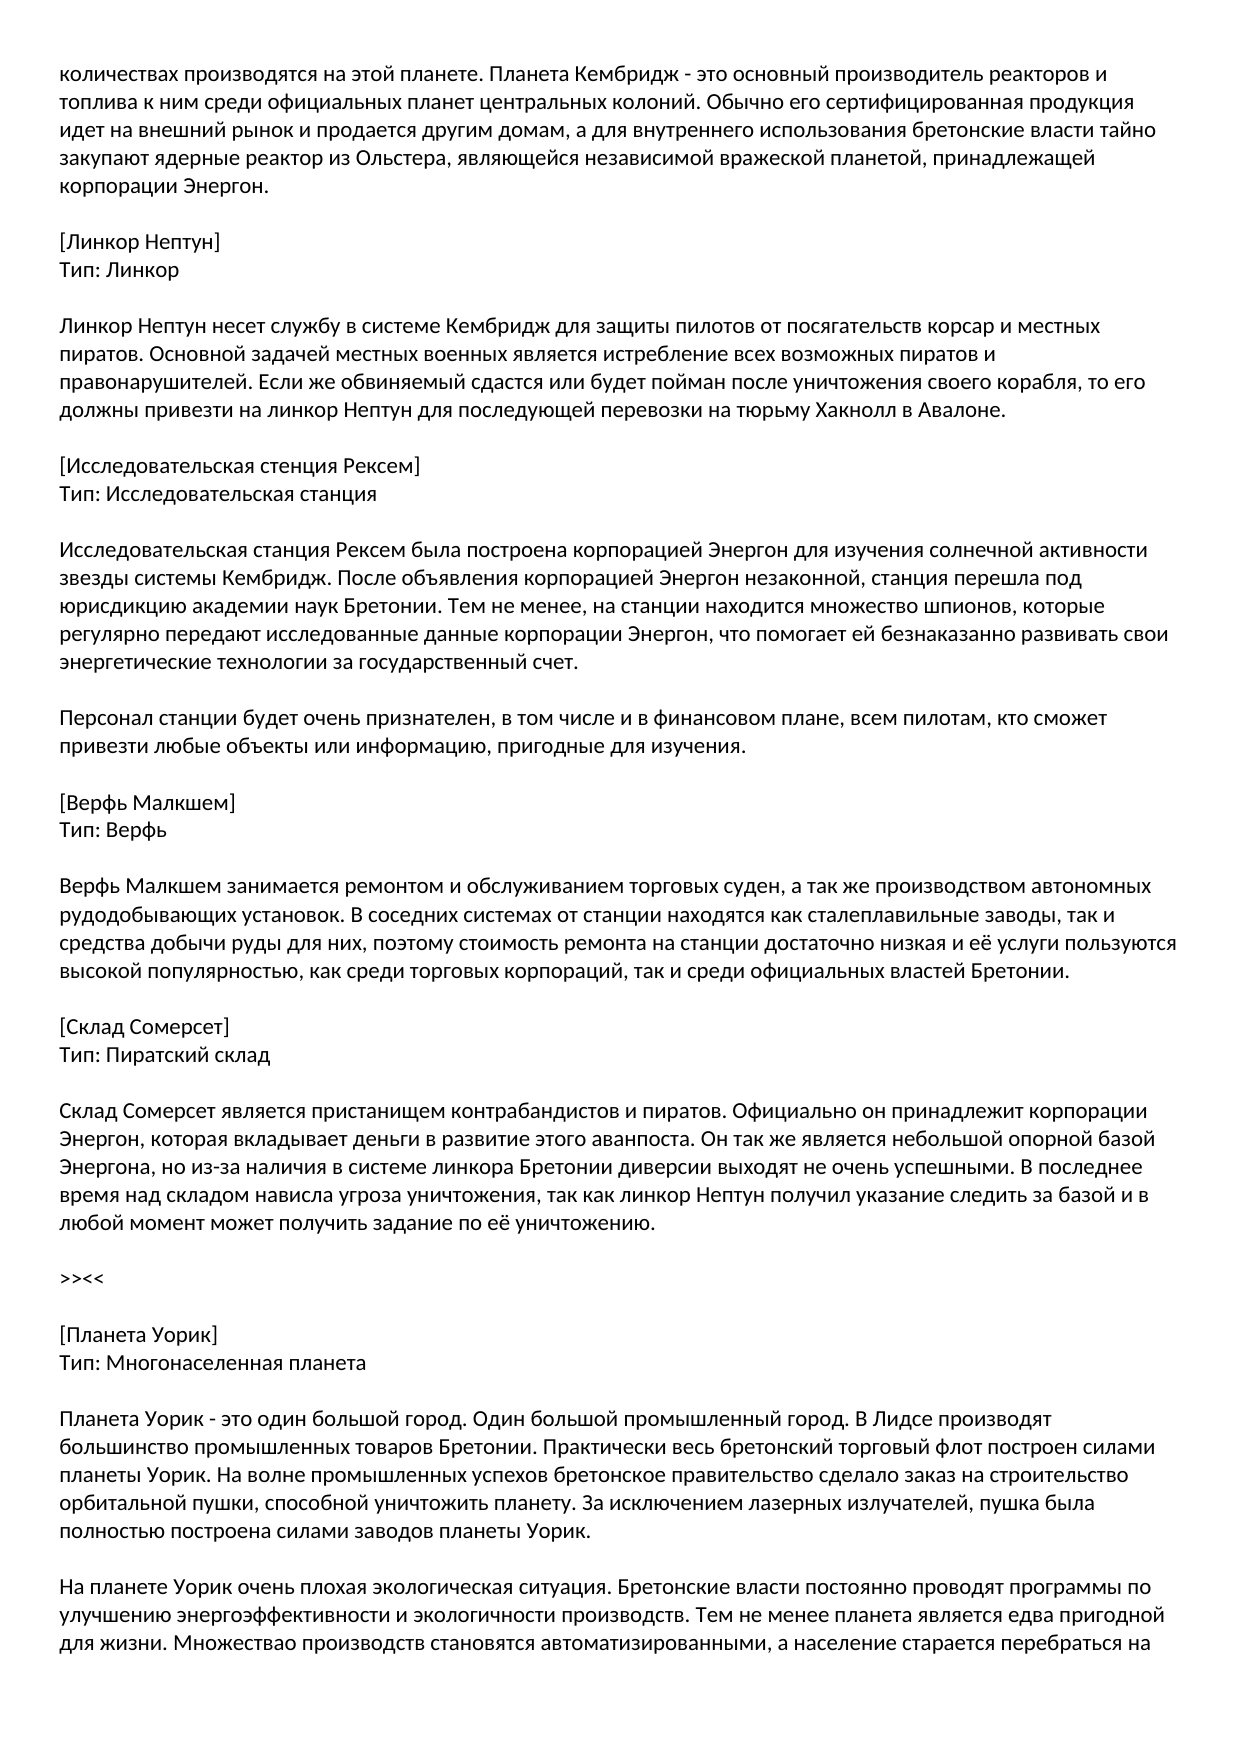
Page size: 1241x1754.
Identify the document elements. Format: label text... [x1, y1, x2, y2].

text Линкор Нептун несет службу в системе Кембридж для защиты пилотов от посягательств корсар и местных пиратов. Основной задачей местных военных является истребление всех возможных пиратов и правонарушителей. Если же обвиняемый сдастся или будет пойман после уничтожения своего корабля, то его должны привезти на линкор Нептун для последующей перевозки на тюрьму Хакнолл в Авалоне. [59, 311, 1181, 423]
text Тип: Исследовательская станция [59, 479, 1181, 507]
text [Планета Уорик] [59, 1320, 1181, 1348]
text Верфь Малкшем занимается ремонтом и обслуживанием торговых суден, а так же производством автономных рудодобывающих установок. В соседних системах от станции находятся как сталеплавильные заводы, так и средства добычи руды для них, поэтому стоимость ремонта на станции достаточно низкая и её услуги пользуются высокой популярностью, как среди торговых корпораций, так и среди официальных властей Бретонии. [59, 872, 1181, 984]
text Тип: Линкор [59, 255, 1181, 283]
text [59, 1572, 1181, 1656]
text [Линкор Нептун] [59, 227, 1181, 255]
text >><< [59, 1264, 1181, 1292]
text Исследовательская станция Рексем была построена корпорацией Энергон для изучения солнечной активности звезды системы Кембридж. После объявления корпорацией Энергон незаконной, станция перешла под юрисдикцию академии наук Бретонии. Тем не менее, на станции находится множество шпионов, которые регулярно передают исследованные данные корпорации Энергон, что помогает ей безнаказанно развивать свои энергетические технологии за государственный счет. [59, 535, 1181, 676]
text [Исследовательская стенция Рексем] [59, 451, 1181, 479]
text Персонал станции будет очень признателен, в том числе и в финансовом плане, всем пилотам, кто сможет привезти любые объекты или информацию, пригодные для изучения. [59, 703, 1181, 759]
text Тип: Пиратский склад [59, 1040, 1181, 1068]
text Планета Уорик - это один большой город. Один большой промышленный город. В Лидсе производят большинство промышленных товаров Бретонии. Практически весь бретонский торговый флот построен силами планеты Уорик. На волне промышленных успехов бретонское правительство сделало заказ на строительство орбитальной пушки, способной уничтожить планету. За исключением лазерных излучателей, пушка была полностью построена силами заводов планеты Уорик. [59, 1404, 1181, 1544]
text Тип: Верфь [59, 816, 1181, 844]
text Тип: Многонаселенная планета [59, 1348, 1181, 1376]
text Склад Сомерсет является пристанищем контрабандистов и пиратов. Официально он принадлежит корпорации Энергон, которая вкладывает деньги в развитие этого аванпоста. Он так же является небольшой опорной базой Энергона, но из-за наличия в системе линкора Бретонии диверсии выходят не очень успешными. В последнее время над складом нависла угроза уничтожения, так как линкор Нептун получил указание следить за базой и в любой момент может получить задание по её уничтожению. [59, 1096, 1181, 1236]
text [Верфь Малкшем] [59, 788, 1181, 816]
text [59, 59, 1181, 199]
text [Склад Сомерсет] [59, 1012, 1181, 1040]
